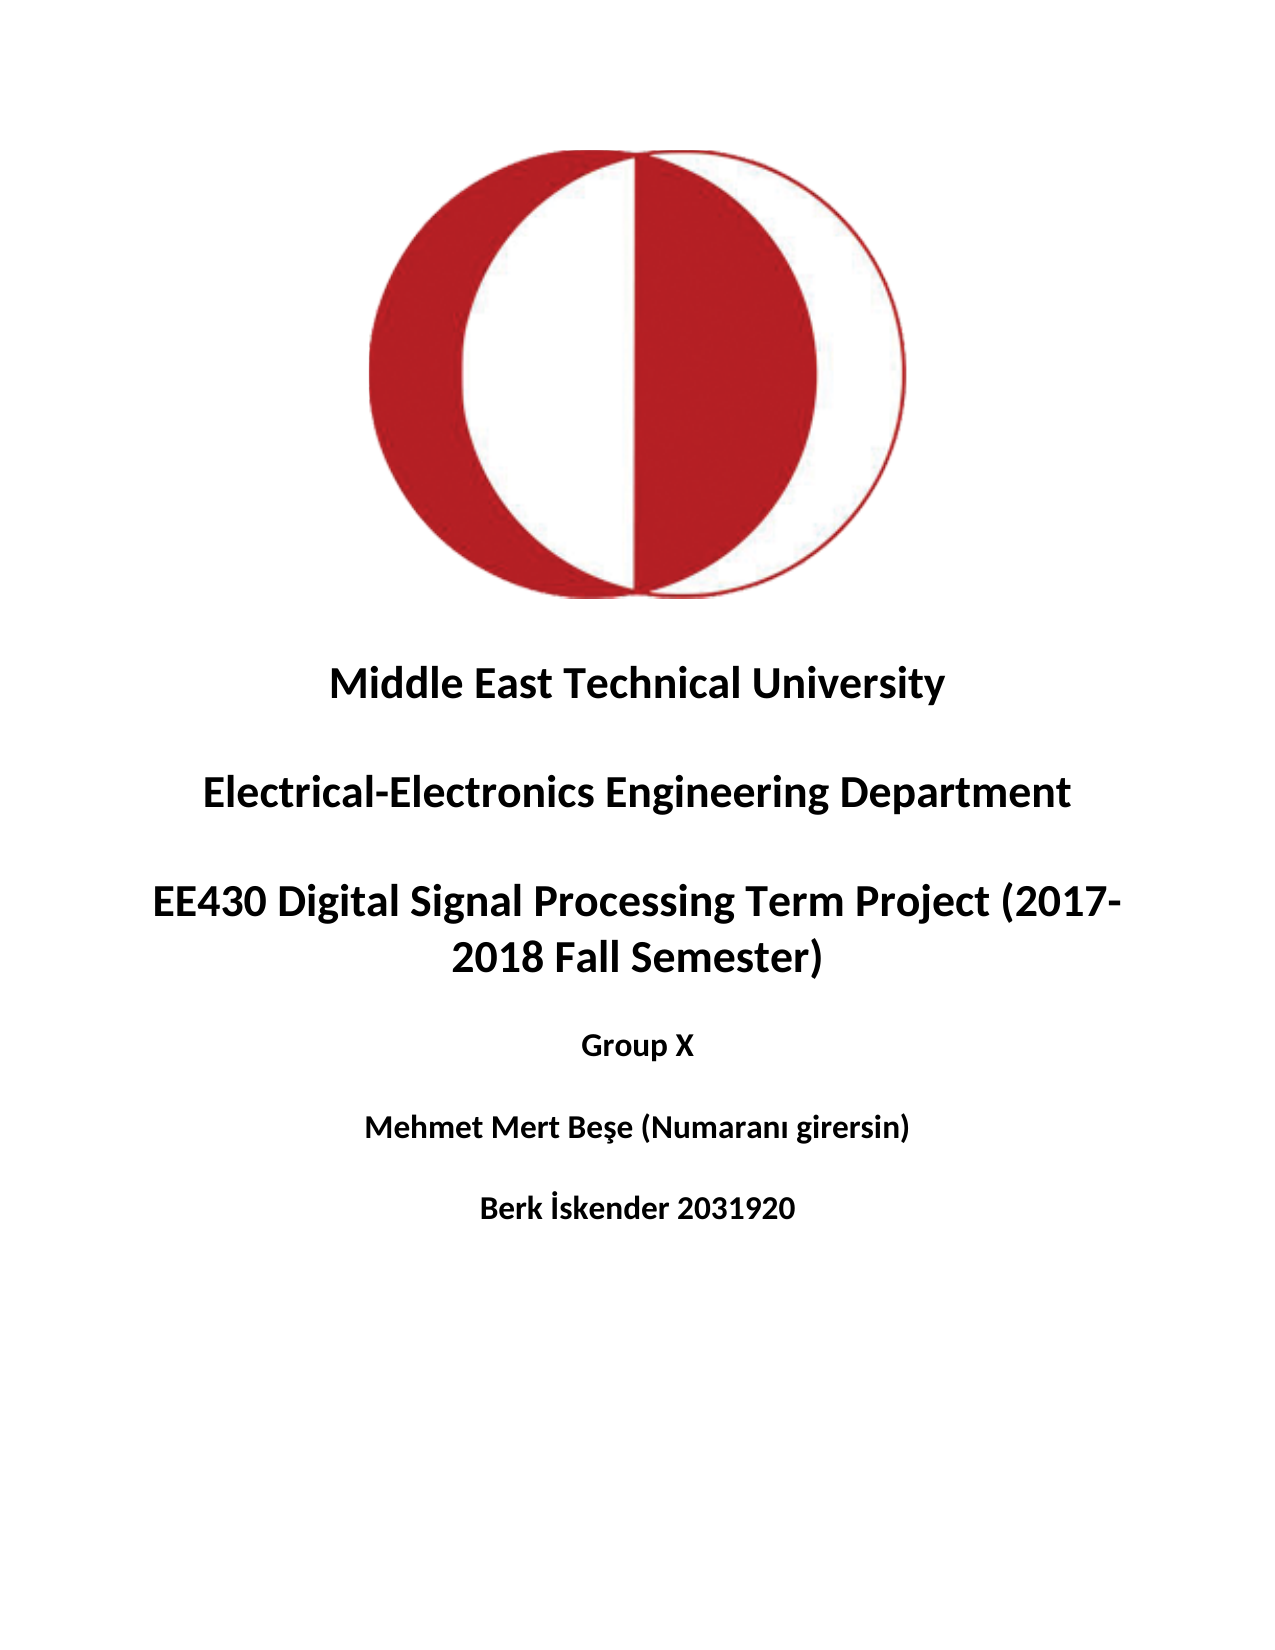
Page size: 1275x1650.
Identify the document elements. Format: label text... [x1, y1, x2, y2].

text Mehmet Mert Beşe (Numaranı girersin) [150, 1106, 1125, 1146]
text EE430 Digital Signal Processing Term Project (2017-2018 Fall Semester) [150, 872, 1125, 983]
text Electrical-Electronics Engineering Department [150, 763, 1125, 819]
text Berk İskender 2031920 [150, 1187, 1125, 1228]
text Middle East Technical University [150, 654, 1125, 710]
text Group X [150, 1024, 1125, 1065]
picture [368, 150, 907, 599]
